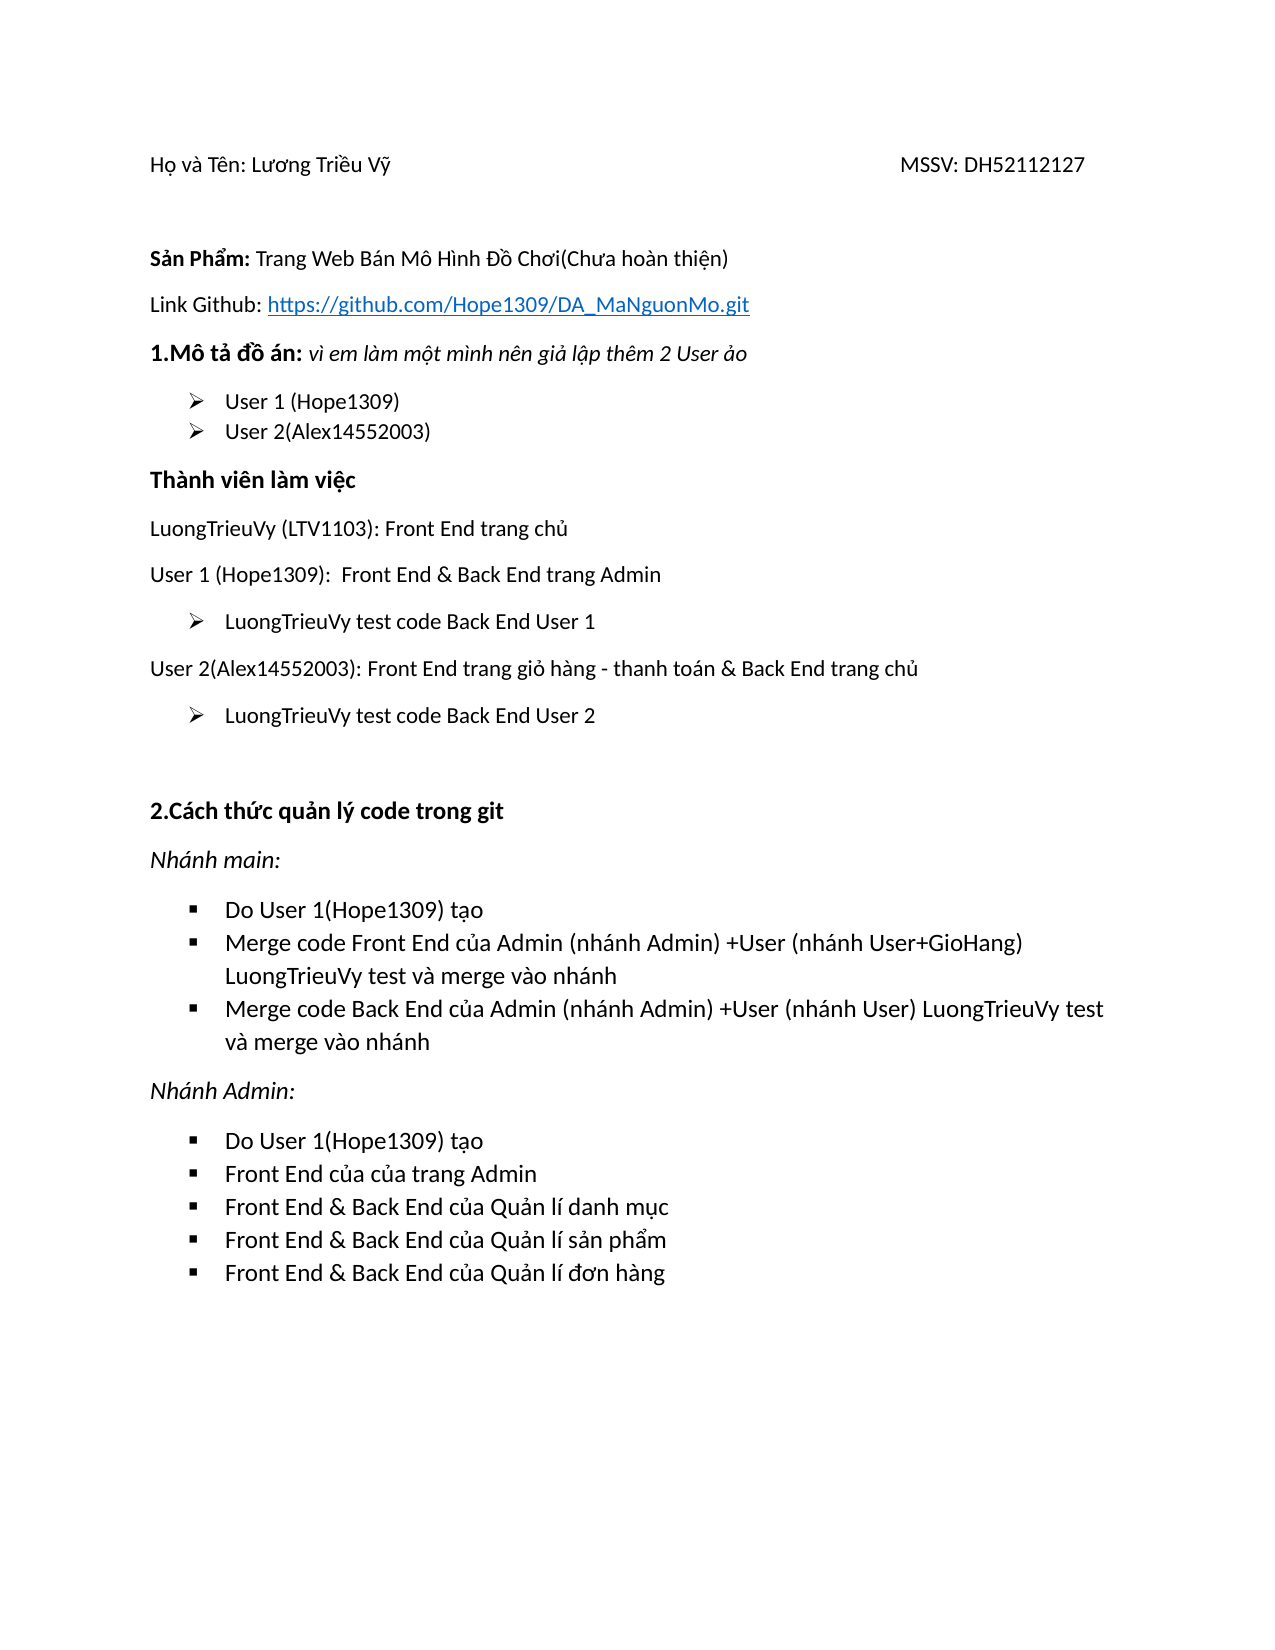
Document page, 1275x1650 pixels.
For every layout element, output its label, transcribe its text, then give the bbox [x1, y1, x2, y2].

text Nhánh main: [150, 844, 1125, 875]
list LuongTrieuVy test code Back End User 1 [187, 607, 1125, 636]
list Do User 1(Hope1309) tạo [187, 894, 1125, 925]
text 2.Cách thức quản lý code trong git [150, 795, 1125, 826]
list Front End & Back End của Quản lí danh mục [187, 1191, 1125, 1221]
list User 1 (Hope1309) [187, 387, 1125, 415]
list LuongTrieuVy test code Back End User 2 [187, 701, 1125, 729]
text User 1 (Hope1309): Front End & Back End trang Admin [150, 561, 1125, 589]
list Do User 1(Hope1309) tạo [187, 1125, 1125, 1156]
list Front End & Back End của Quản lí đơn hàng [187, 1257, 1125, 1287]
list Merge code Back End của Admin (nhánh Admin) +User (nhánh User) LuongTrieuVy test và merge vào nhánh [187, 993, 1125, 1056]
text Link Github: https://github.com/Hope1309/DA_MaNguonMo.git [150, 291, 1125, 319]
text Thành viên làm việc [150, 464, 1125, 495]
text Họ và Tên: Lương Triều Vỹ MSSV: DH52112127 [150, 150, 1125, 178]
text Sản Phẩm: Trang Web Bán Mô Hình Đồ Chơi(Chưa hoàn thiện) [150, 244, 1125, 272]
list Merge code Front End của Admin (nhánh Admin) +User (nhánh User+GioHang) LuongTrieuVy test và merge vào nhánh [187, 927, 1125, 991]
list Front End & Back End của Quản lí sản phẩm [187, 1224, 1125, 1254]
text Nhánh Admin: [150, 1075, 1125, 1106]
list User 2(Alex14552003) [187, 417, 1125, 445]
text LuongTrieuVy (LTV1103): Front End trang chủ [150, 514, 1125, 542]
list Front End của của trang Admin [187, 1158, 1125, 1188]
text 1.Mô tả đồ án: vì em làm một mình nên giả lập thêm 2 User ảo [150, 337, 1125, 368]
text User 2(Alex14552003): Front End trang giỏ hàng - thanh toán & Back End trang chủ [150, 654, 1125, 682]
